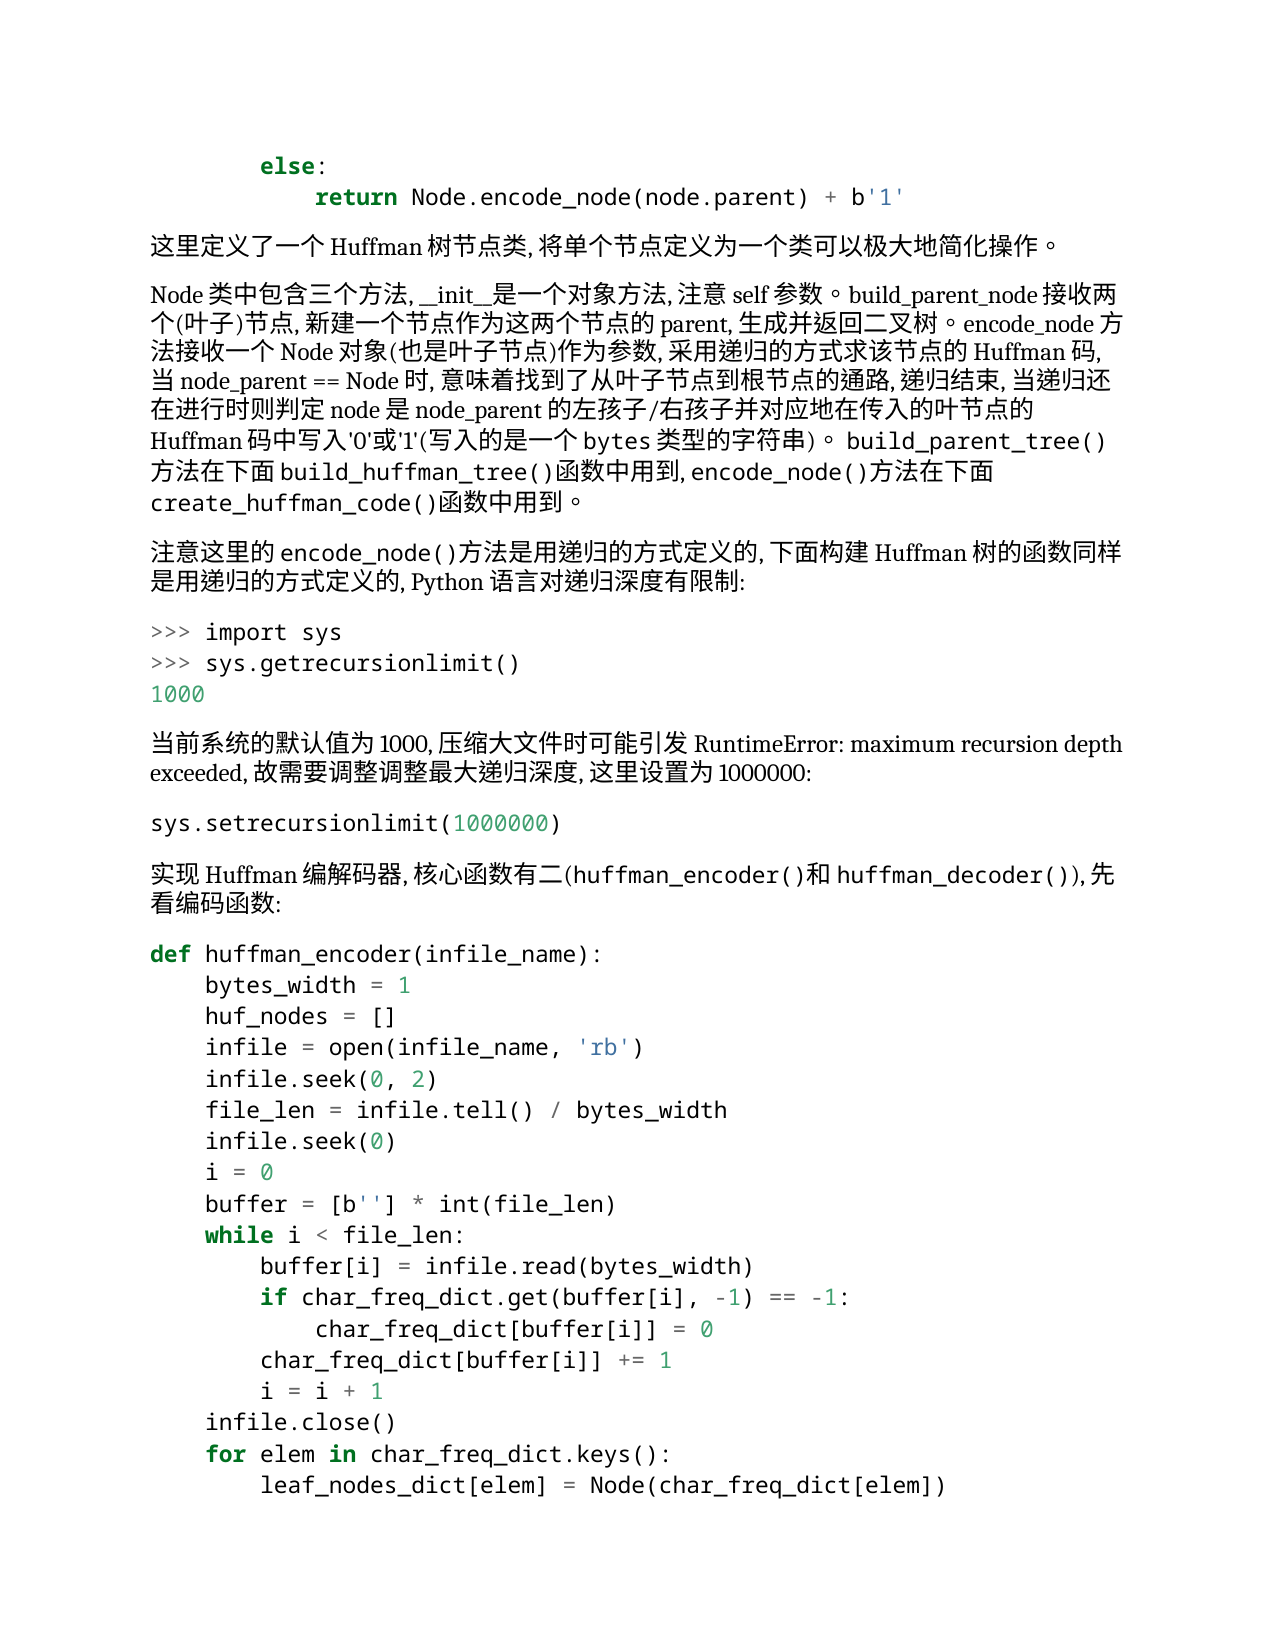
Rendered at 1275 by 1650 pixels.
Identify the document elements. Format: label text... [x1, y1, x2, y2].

text 这里定义了一个Huffman树节点类, 将单个节点定义为一个类可以极大地简化操作。 [150, 233, 1125, 262]
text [150, 937, 1125, 1500]
text sys.setrecursionlimit(1000000) [150, 807, 1125, 838]
text 注意这里的encode_node()方法是用递归的方式定义的, 下面构建Huffman树的函数同样是用递归的方式定义的, Python语言对递归深度有限制: [150, 537, 1125, 597]
text >>> import sys >>> sys.getrecursionlimit() 1000 [150, 616, 1125, 709]
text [150, 150, 1125, 212]
text 当前系统的默认值为1000, 压缩大文件时可能引发RuntimeError: maximum recursion depth exceeded, 故需要调整调整最大递归深度, 这里设置为1000000: [150, 730, 1125, 788]
text 实现Huffman编解码器, 核心函数有二(huffman_encoder()和huffman_decoder()), 先看编码函数: [150, 859, 1125, 919]
text Node类中包含三个方法, __init__是一个对象方法, 注意self参数。build_parent_node接收两个(叶子)节点, 新建一个节点作为这两个节点的parent, 生成并返回二叉树。encode_node方法接收一个Node对象(也是叶子节点)作为参数, 采用递归的方式求该节点的Huffman码, 当node_parent == Node时, 意味着找到了从叶子节点到根节点的通路, 递归结束, 当递归还在进行时则判定node是node_parent的左孩子/右孩子并对应地在传入的叶节点的Huffman码中写入'0'或'1'(写入的是一个bytes类型的字符串)。 build_parent_tree()方法在下面build_huffman_tree()函数中用到, encode_node()方法在下面create_huffman_code()函数中用到。 [150, 281, 1125, 518]
